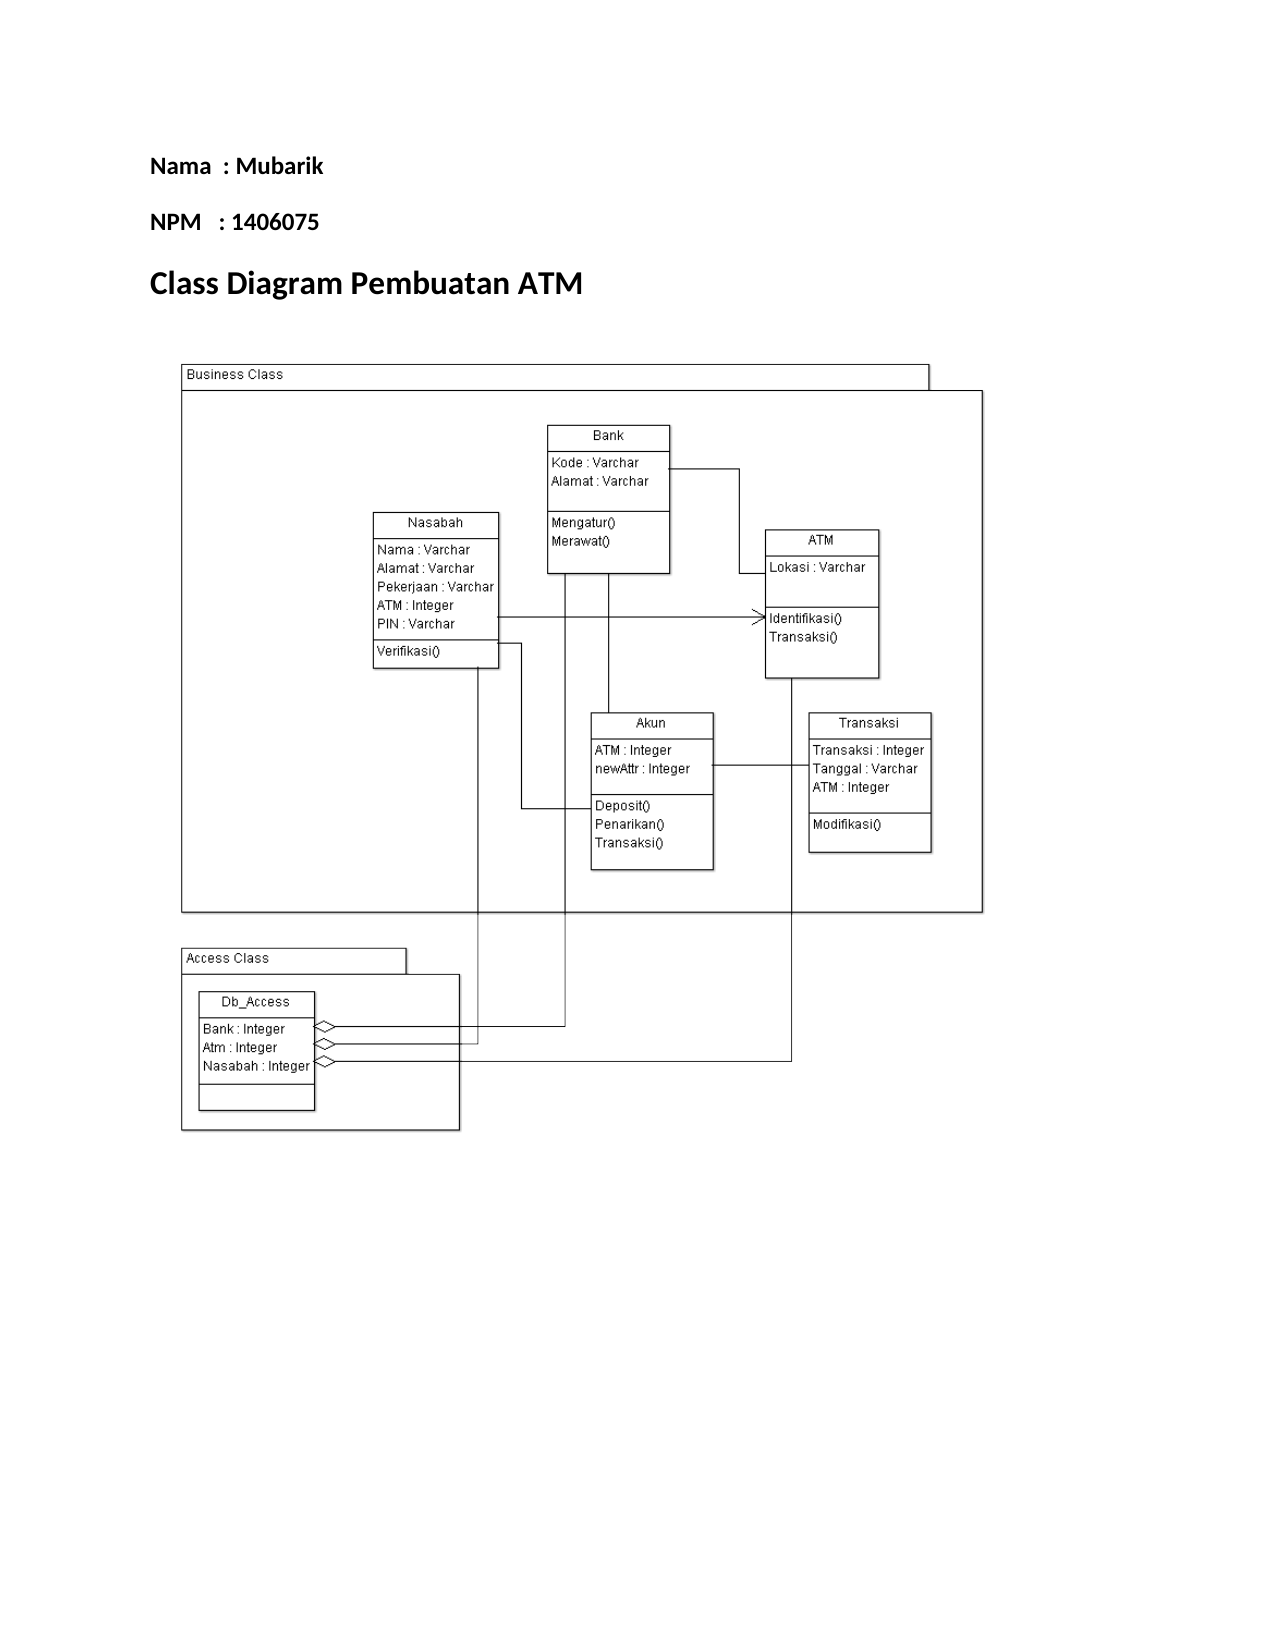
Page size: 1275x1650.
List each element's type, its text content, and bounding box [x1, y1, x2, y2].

picture [150, 329, 1017, 1167]
text Nama : Mubarik [150, 150, 1125, 181]
text NPM : 1406075 [150, 206, 1125, 236]
text Class Diagram Pembuatan ATM [150, 262, 1125, 302]
